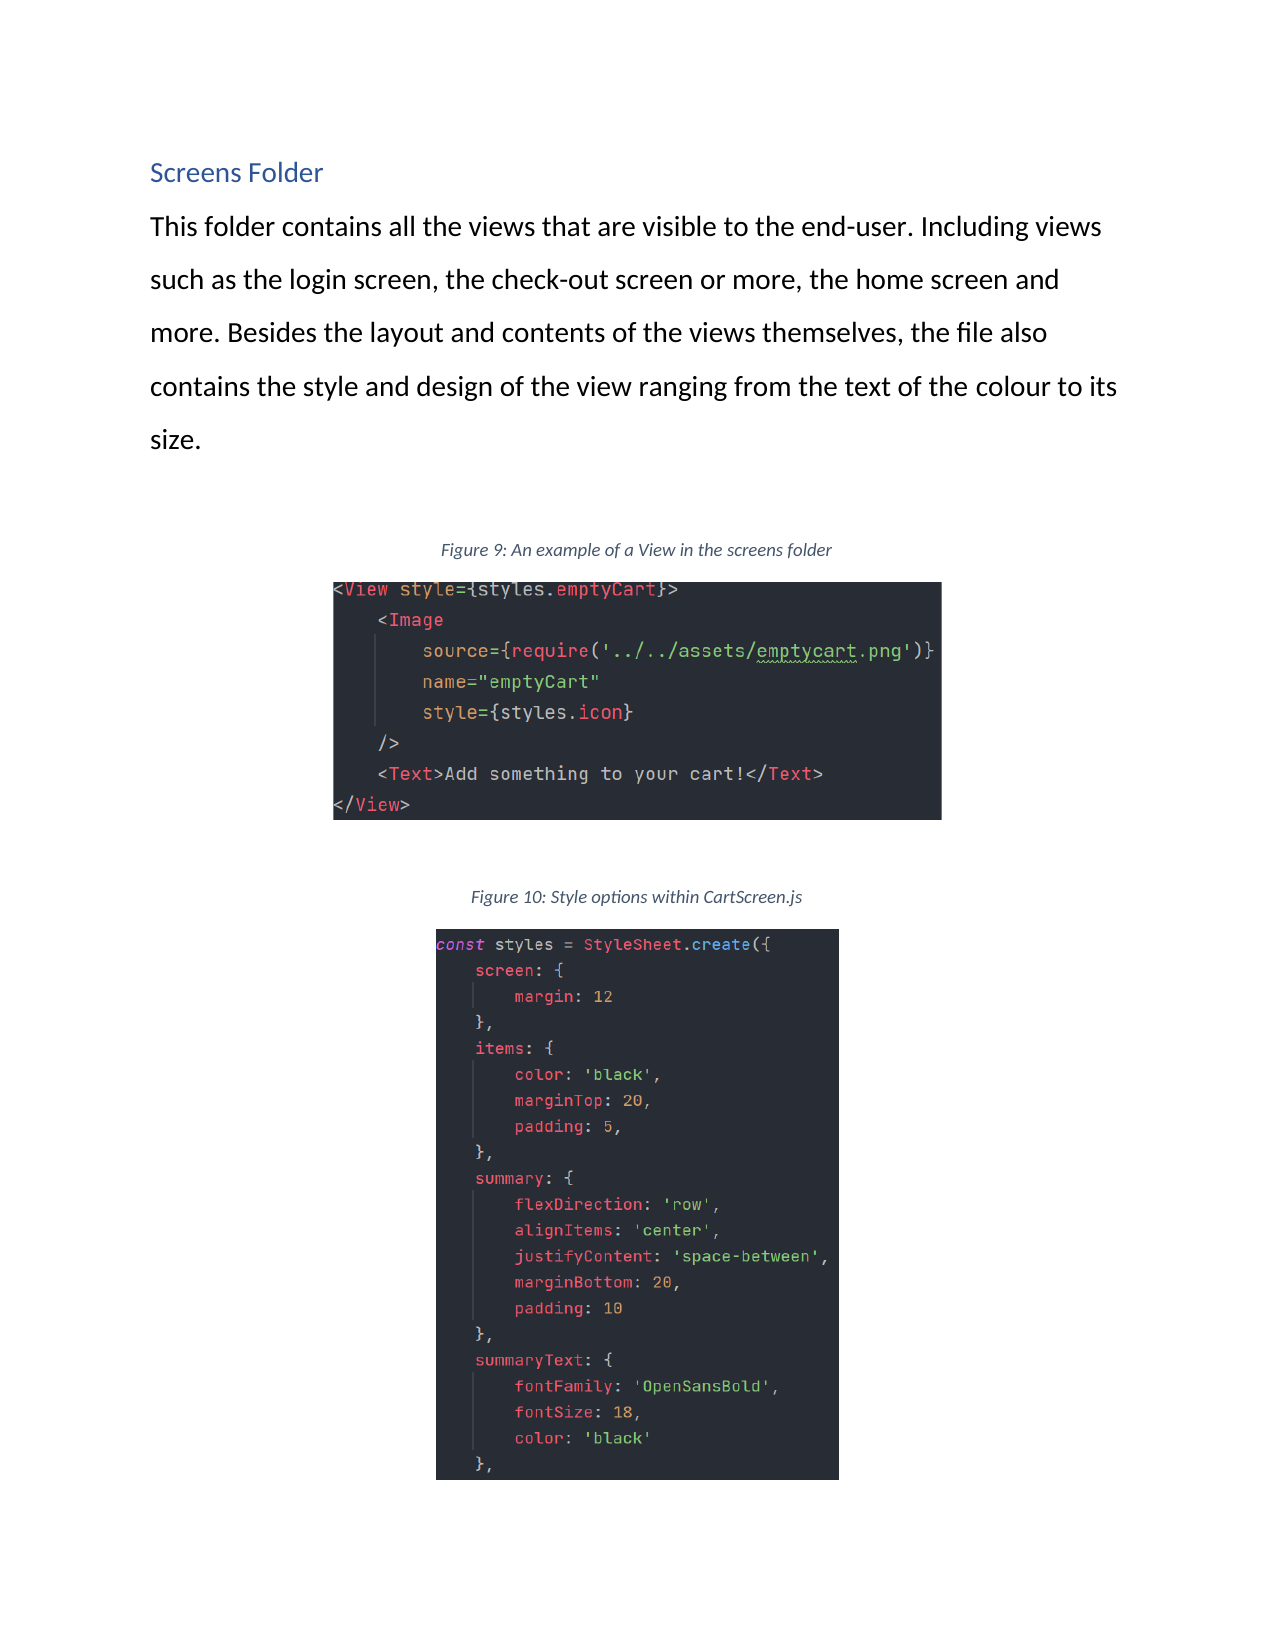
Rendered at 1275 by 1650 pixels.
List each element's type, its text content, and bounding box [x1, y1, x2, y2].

subtitle Screens Folder [150, 154, 1125, 190]
text This folder contains all the views that are visible to the end-user. Including views such as the login screen, the check-out screen or more, the home screen and more. Besides the layout and contents of the views themselves, the file also contains the style and design of the view ranging from the text of the colour to its size. [150, 208, 1125, 457]
picture [333, 582, 942, 820]
picture [436, 929, 839, 1480]
